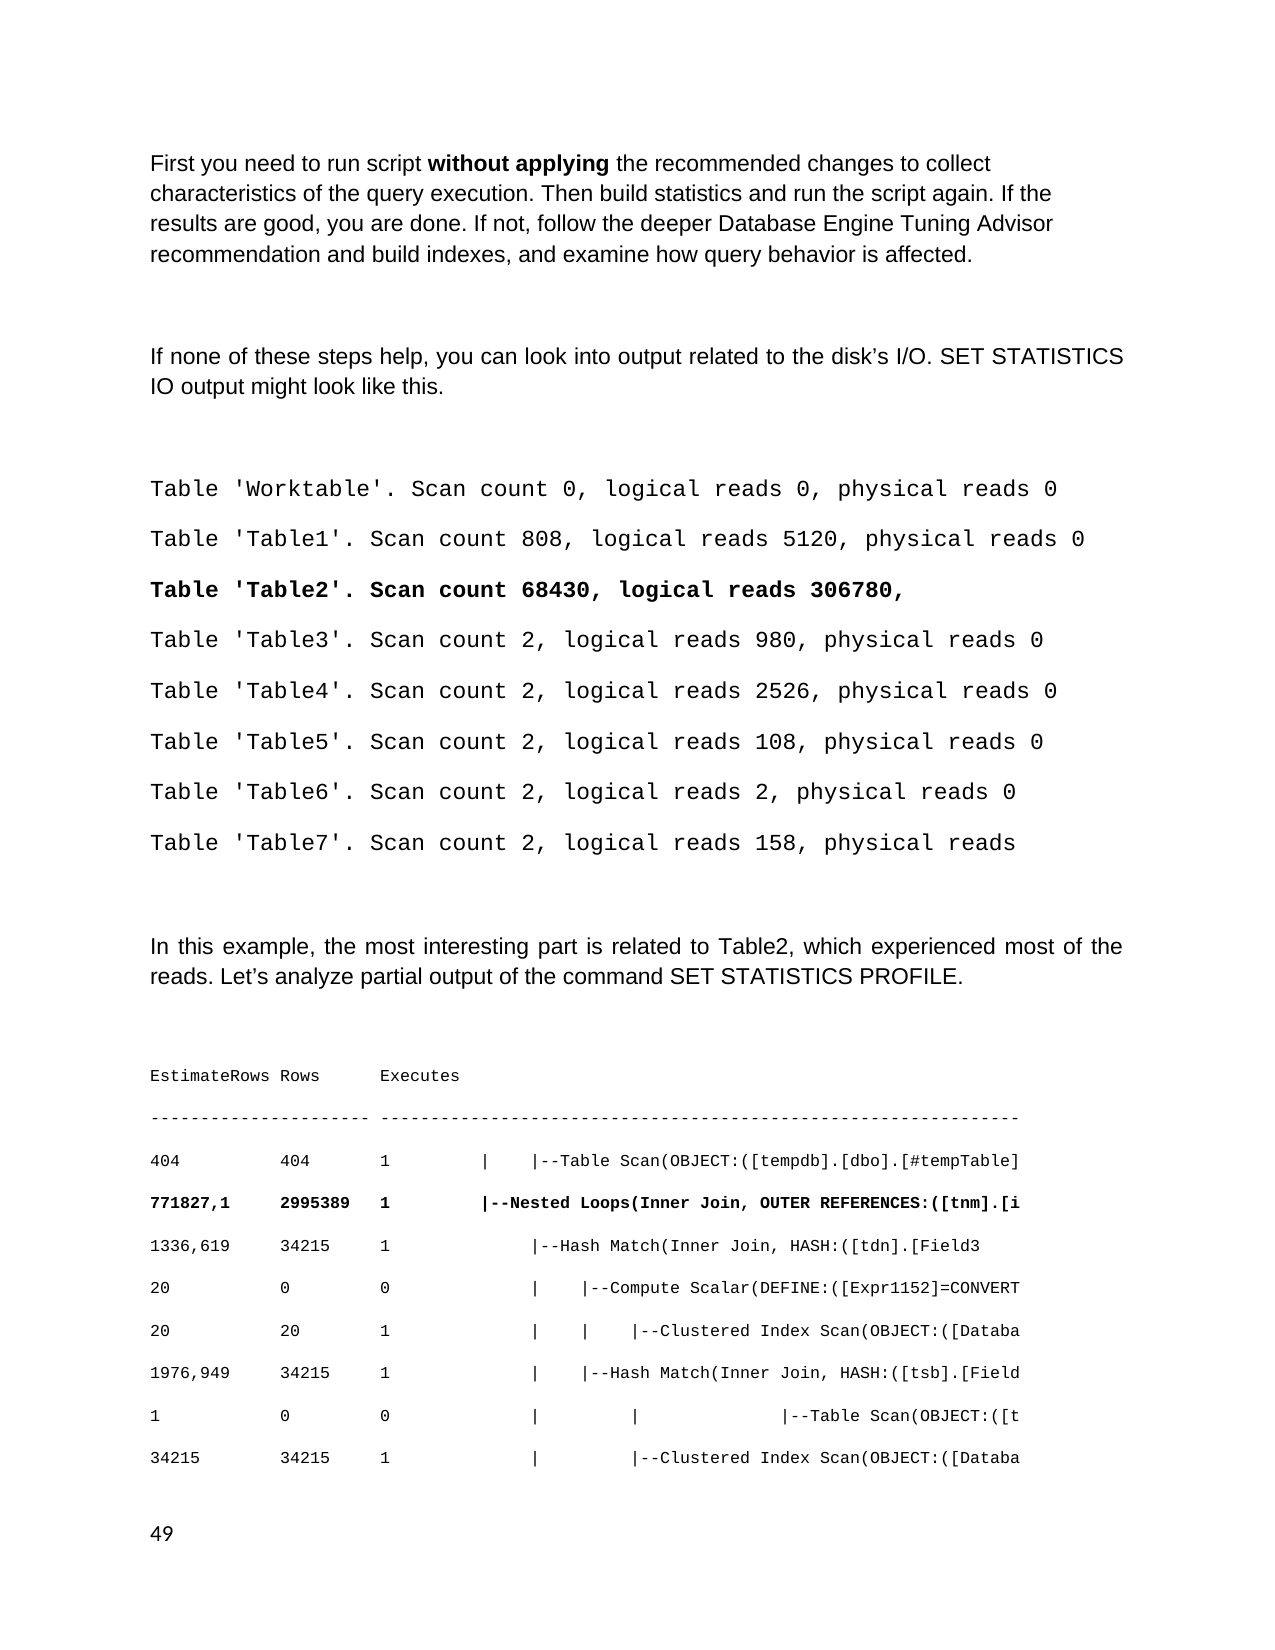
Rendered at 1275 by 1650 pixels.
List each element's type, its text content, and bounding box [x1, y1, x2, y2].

text EstimateRows Rows Executes [150, 1067, 1125, 1086]
text Table 'Table3'. Scan count 2, logical reads 980, physical reads 0 [150, 629, 1125, 655]
text 1 0 0 | | |--Table Scan(OBJECT:([t [150, 1407, 1125, 1426]
text 20 20 1 | | |--Clustered Index Scan(OBJECT:([Databa [150, 1322, 1125, 1341]
text Table 'Table5'. Scan count 2, logical reads 108, physical reads 0 [150, 730, 1125, 756]
text Table 'Table1'. Scan count 808, logical reads 5120, physical reads 0 [150, 528, 1125, 553]
text Table 'Table2'. Scan count 68430, logical reads 306780, [150, 578, 1125, 604]
text Table 'Table4'. Scan count 2, logical reads 2526, physical reads 0 [150, 679, 1125, 705]
text ---------------------- ---------------------------------------------------------------- [150, 1110, 1125, 1129]
text 1336,619 34215 1 |--Hash Match(Inner Join, HASH:([tdn].[Field3 [150, 1237, 1125, 1256]
text 404 404 1 | |--Table Scan(OBJECT:([tempdb].[dbo].[#tempTable] [150, 1152, 1125, 1171]
text 771827,1 2995389 1 |--Nested Loops(Inner Join, OUTER REFERENCES:([tnm].[i [150, 1195, 1125, 1214]
text Table 'Worktable'. Scan count 0, logical reads 0, physical reads 0 [150, 477, 1125, 503]
text Table 'Table6'. Scan count 2, logical reads 2, physical reads 0 [150, 781, 1125, 807]
text 34215 34215 1 | |--Clustered Index Scan(OBJECT:([Databa [150, 1450, 1125, 1469]
text In this example, the most interesting part is related to Table2, which experienced most of the reads. Let’s analyze partial output of the command SET STATISTICS PROFILE. [150, 933, 1125, 989]
text 1976,949 34215 1 | |--Hash Match(Inner Join, HASH:([tsb].[Field [150, 1365, 1125, 1384]
text 20 0 0 | |--Compute Scalar(DEFINE:([Expr1152]=CONVERT [150, 1280, 1125, 1299]
text First you need to run script without applying the recommended changes to collect characteristics of the query execution. Then build statistics and run the script again. If the results are good, you are done. If not, follow the deeper Database Engine Tuning Advisor recommendation and build indexes, and examine how query behavior is affected. [150, 150, 1125, 267]
text Table 'Table7'. Scan count 2, logical reads 158, physical reads [150, 831, 1125, 857]
text If none of these steps help, you can look into output related to the disk’s I/O. SET STATISTICS IO output might look like this. [150, 343, 1125, 399]
